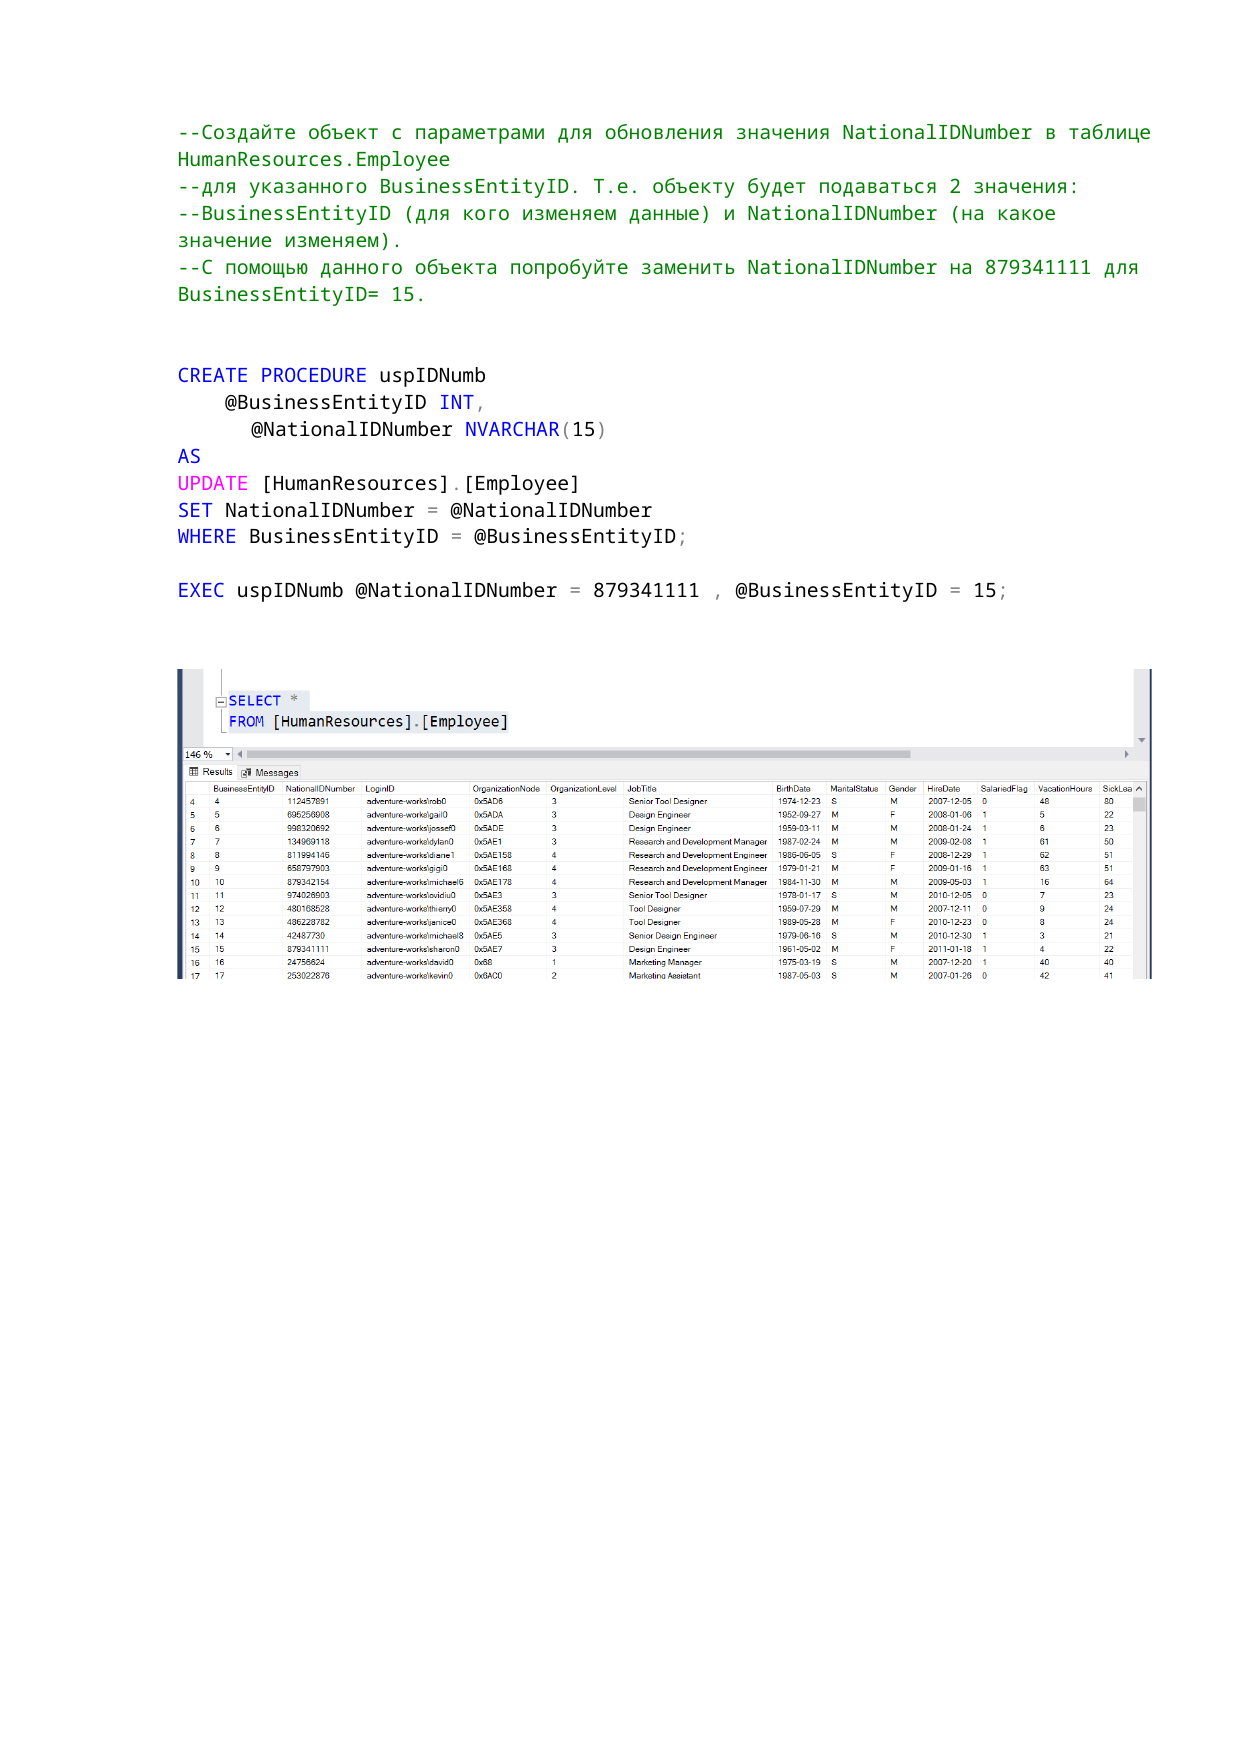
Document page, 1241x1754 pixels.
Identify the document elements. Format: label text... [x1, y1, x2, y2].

text EXEC uspIDNumb @NationalIDNumber = 879341111 , @BusinessEntityID = 15; [177, 577, 1152, 604]
text --BusinessEntityID (для кого изменяем данные) и NationalIDNumber (на какое значение изменяем). [177, 199, 1152, 253]
text --С помощью данного объекта попробуйте заменить NationalIDNumber на 879341111 для BusinessEntityID= 15. [177, 253, 1152, 307]
text CREATE PROCEDURE uspIDNumb [177, 361, 1152, 388]
picture [177, 669, 1152, 979]
text SET NationalIDNumber = @NationalIDNumber [177, 496, 1152, 523]
text UPDATE [HumanResources].[Employee] [177, 469, 1152, 496]
text --для указанного BusinessEntityID. Т.е. объекту будет подаваться 2 значения: [177, 172, 1152, 199]
text @NationalIDNumber NVARCHAR(15) [177, 415, 1152, 442]
text AS [177, 442, 1152, 469]
text --Создайте объект с параметрами для обновления значения NationalIDNumber в таблице HumanResources.Employee [177, 118, 1152, 172]
text @BusinessEntityID INT, [177, 388, 1152, 415]
text WHERE BusinessEntityID = @BusinessEntityID; [177, 523, 1152, 550]
